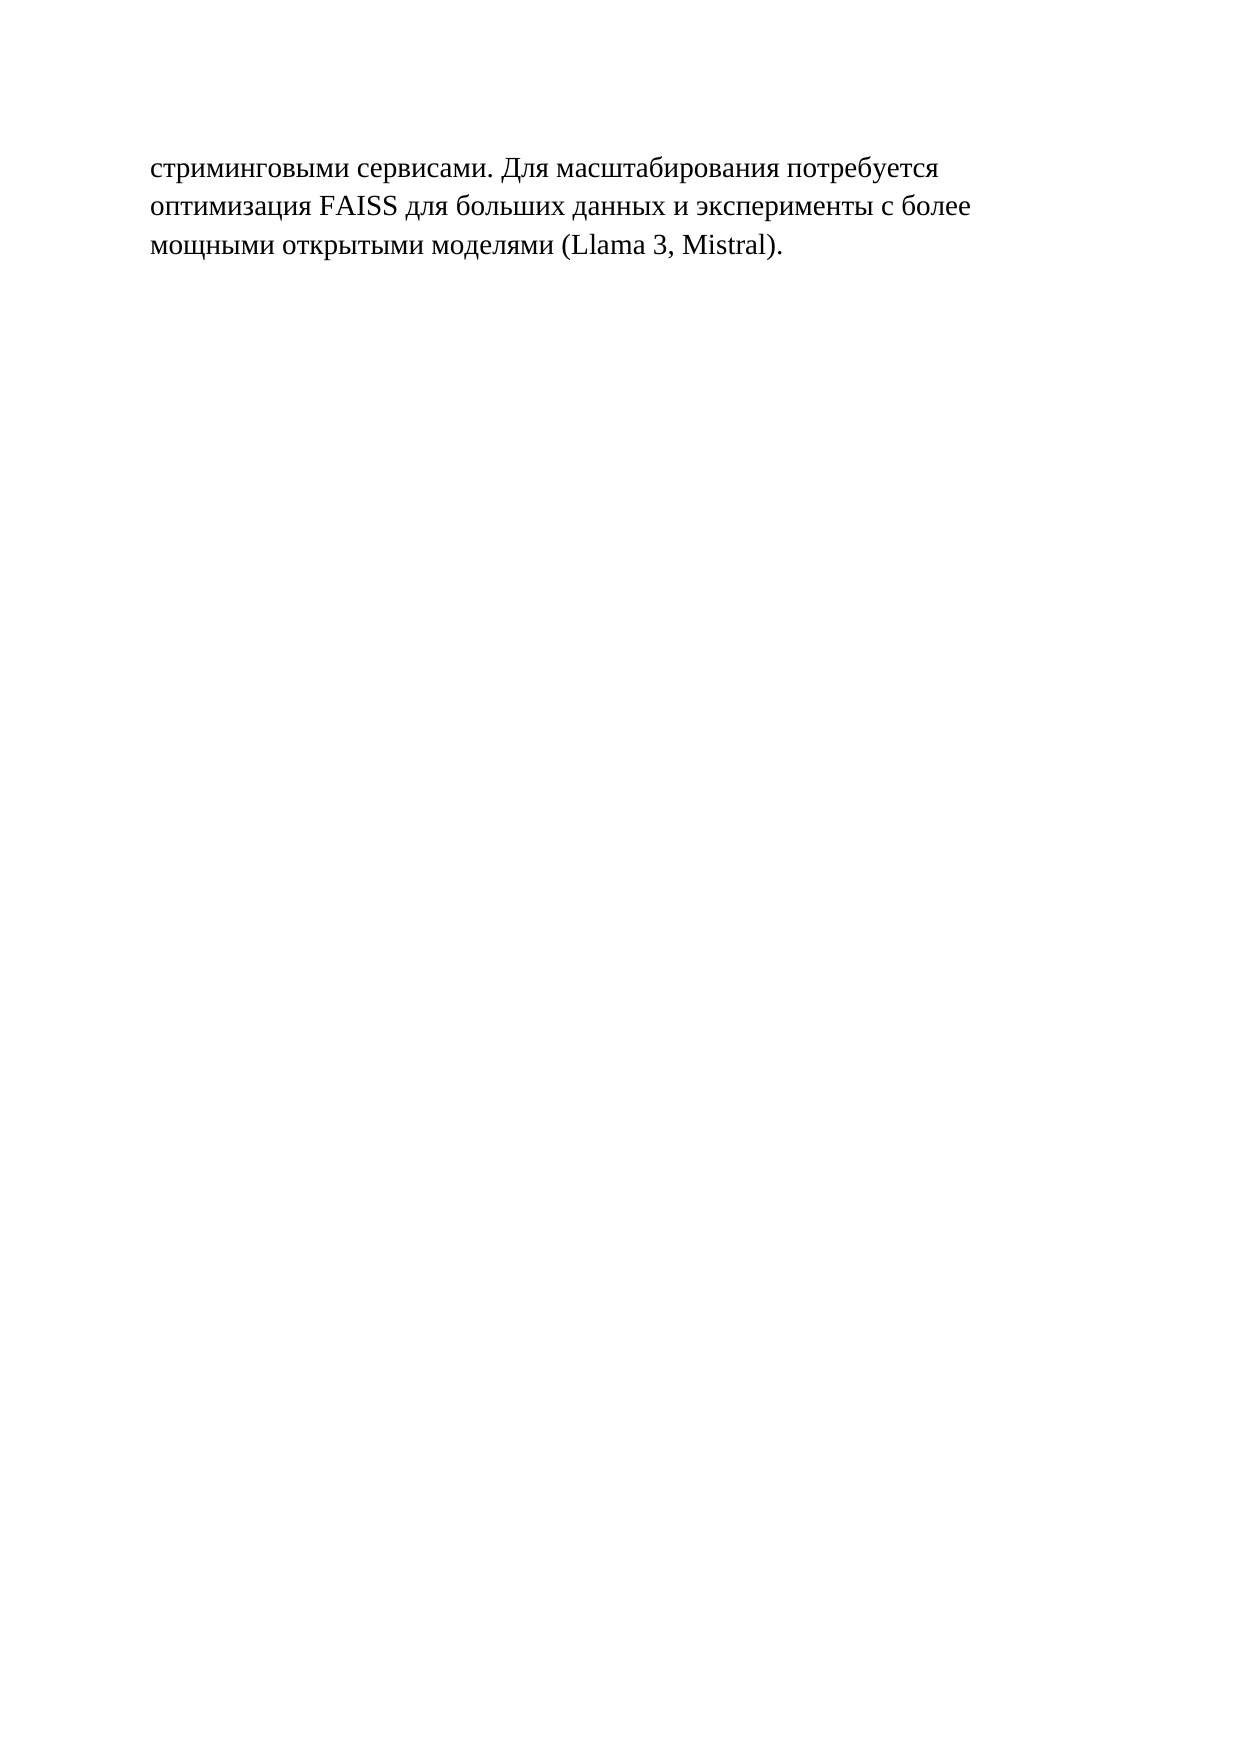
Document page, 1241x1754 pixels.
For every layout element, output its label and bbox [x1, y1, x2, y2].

text [150, 150, 1090, 261]
